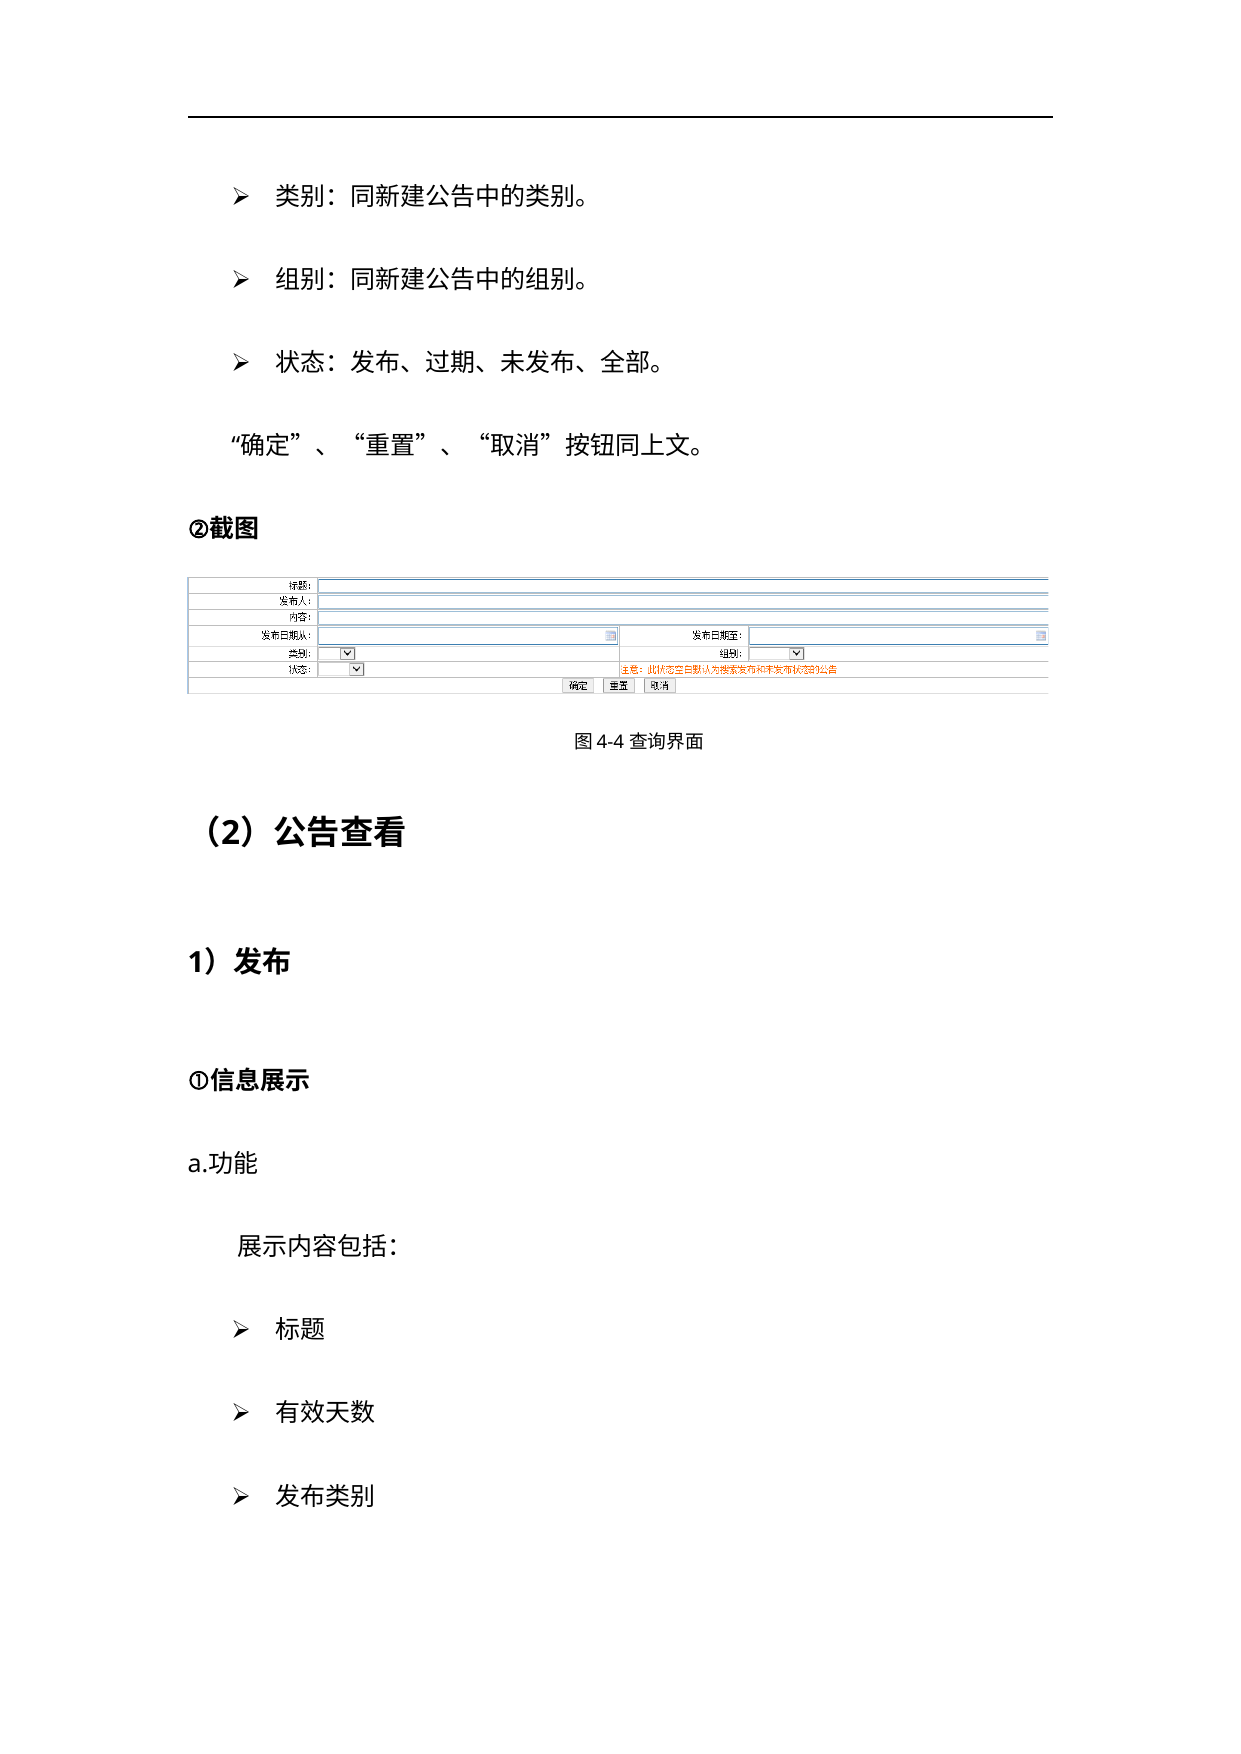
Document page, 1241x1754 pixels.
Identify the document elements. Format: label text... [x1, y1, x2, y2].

list 组别：同新建公告中的组别。 [231, 245, 1053, 310]
list 发布类别 [231, 1462, 1053, 1527]
subtitle 1）发布 [187, 927, 1053, 992]
list 类别：同新建公告中的类别。 [231, 162, 1053, 227]
picture [187, 577, 1049, 694]
subtitle （2）公告查看 [187, 798, 1053, 863]
text 截图 [187, 494, 1053, 559]
list 标题 [231, 1295, 1053, 1360]
text 信息展示 [187, 1046, 1053, 1111]
text a.功能 [187, 1129, 1053, 1194]
text 图4-4 查询界面 [187, 724, 1053, 757]
list 状态：发布、过期、未发布、全部。 [231, 328, 1053, 393]
list 有效天数 [231, 1378, 1053, 1443]
text “确定”、“重置”、“取消”按钮同上文。 [231, 411, 1053, 476]
text 展示内容包括： [187, 1212, 1053, 1277]
